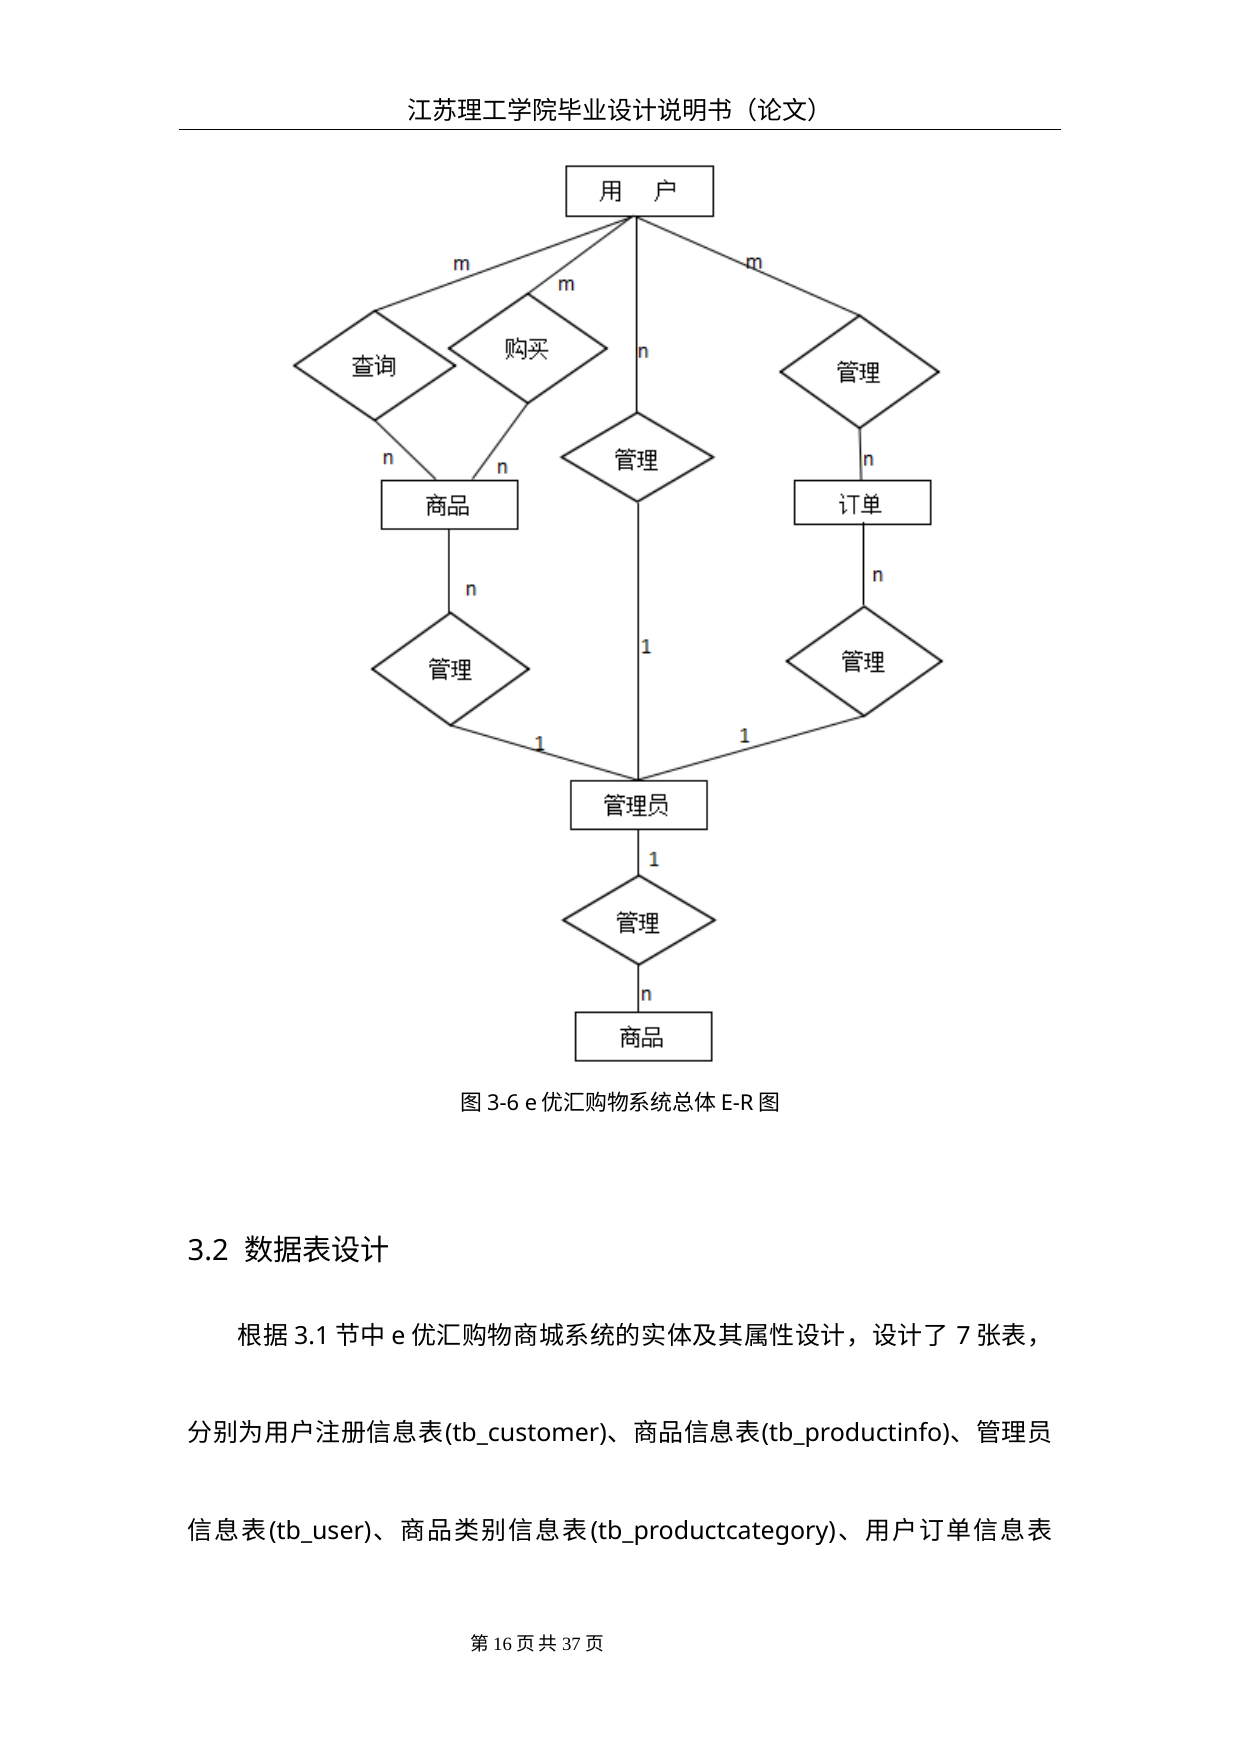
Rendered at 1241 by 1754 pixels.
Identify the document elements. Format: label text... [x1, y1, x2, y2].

picture [256, 162, 985, 1065]
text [187, 1301, 1053, 1561]
text 图3-6 e优汇购物系统总体E-R图 [187, 1084, 1053, 1117]
text 3.2 数据表设计 [187, 1215, 1053, 1280]
